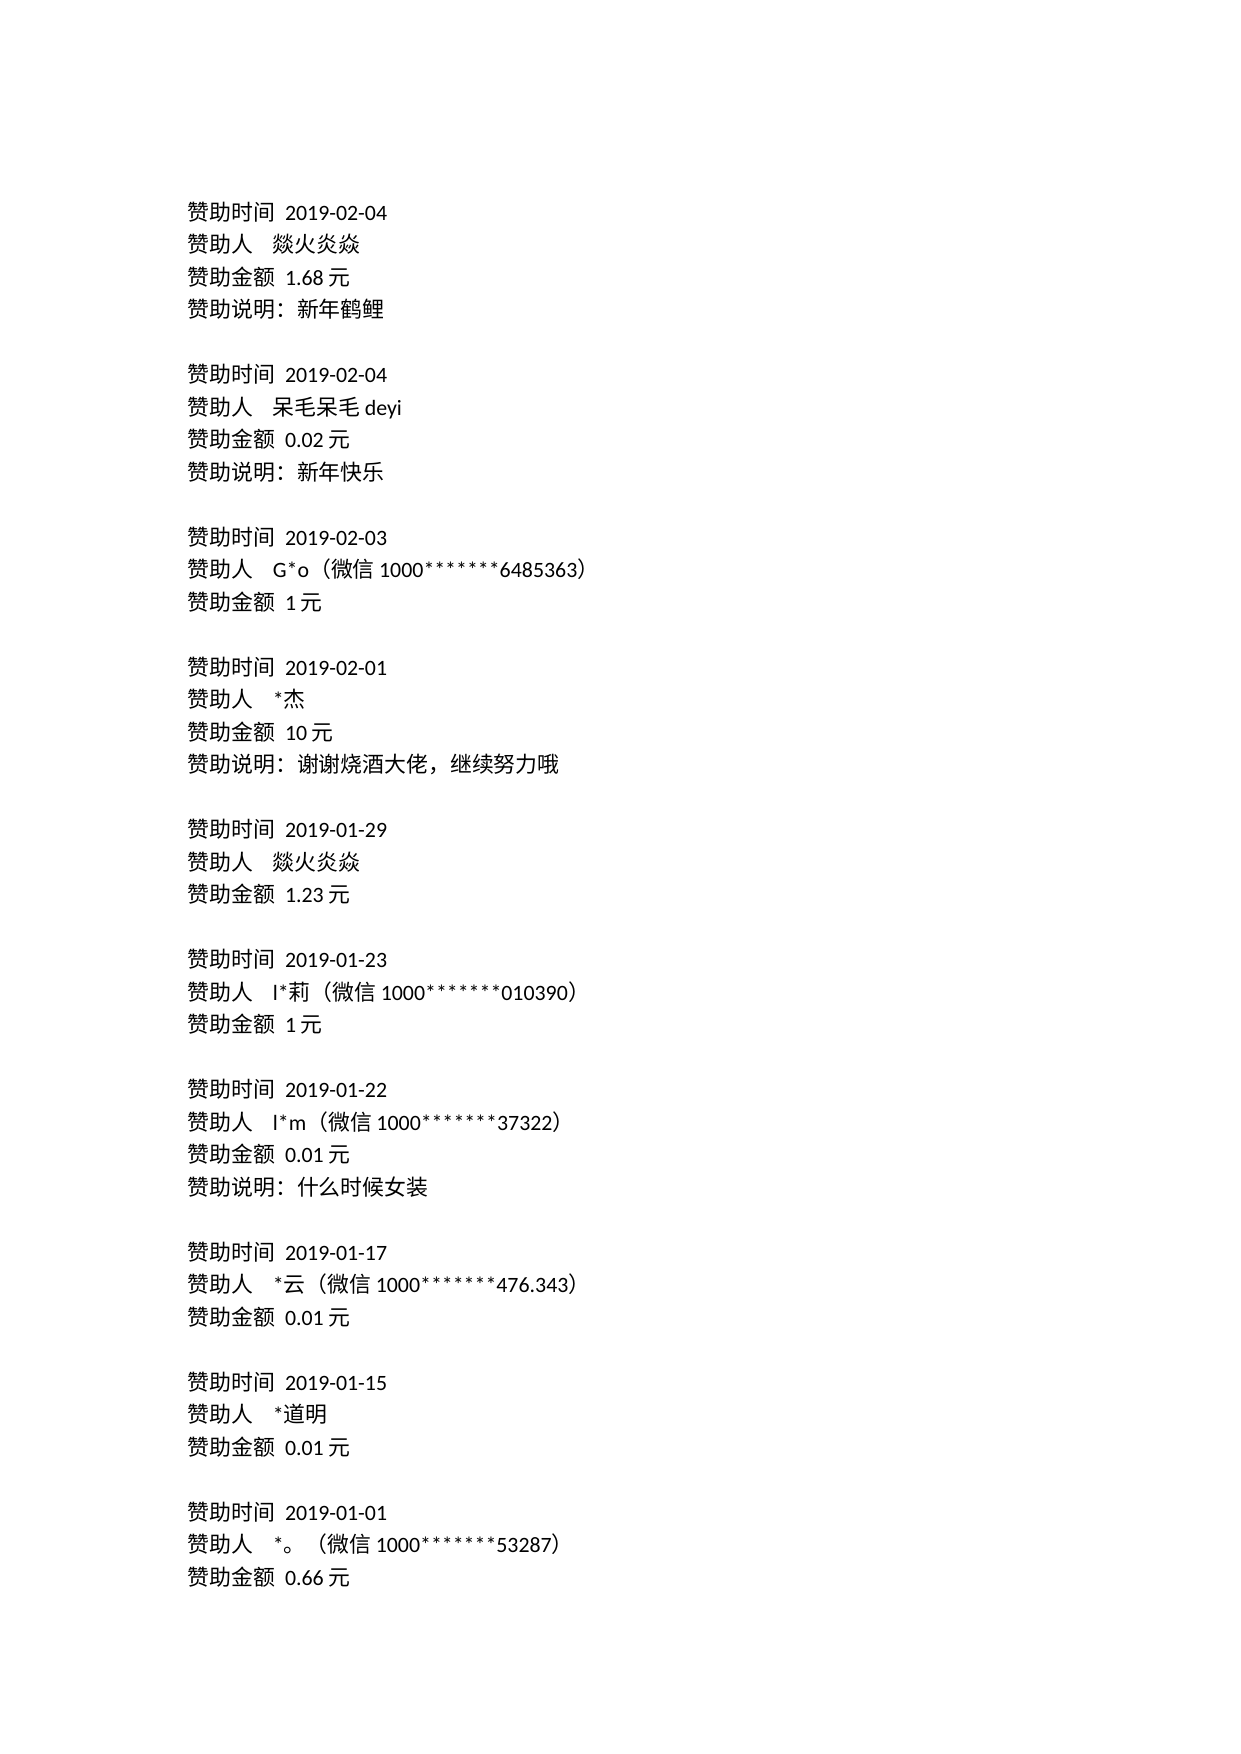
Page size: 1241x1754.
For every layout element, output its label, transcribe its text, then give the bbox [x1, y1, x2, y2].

text 赞助时间 2019-01-15 [187, 1364, 1053, 1397]
text 赞助人 l*m（微信1000*******37322） [187, 1104, 1053, 1137]
text 赞助人 *道明 [187, 1397, 1053, 1429]
text 赞助人 l*莉（微信1000*******010390） [187, 974, 1053, 1007]
text 赞助人 *云（微信1000*******476.343） [187, 1267, 1053, 1299]
text 赞助人 呆毛呆毛deyi [187, 389, 1053, 422]
text 赞助时间 2019-01-17 [187, 1234, 1053, 1267]
text 赞助说明：什么时候女装 [187, 1169, 1053, 1202]
text 赞助金额 0.02元 [187, 422, 1053, 454]
text 赞助时间 2019-02-04 [187, 357, 1053, 389]
text 赞助金额 1元 [187, 584, 1053, 617]
text 赞助金额 0.01元 [187, 1137, 1053, 1169]
text 赞助金额 0.66元 [187, 1559, 1053, 1592]
text 赞助金额 0.01元 [187, 1429, 1053, 1462]
text 赞助金额 10元 [187, 714, 1053, 747]
text 赞助说明：谢谢烧酒大佬，继续努力哦 [187, 747, 1053, 779]
text 赞助金额 1.68元 [187, 259, 1053, 292]
text 赞助人 *杰 [187, 682, 1053, 714]
text 赞助金额 1.23元 [187, 877, 1053, 909]
text 赞助时间 2019-02-03 [187, 519, 1053, 552]
text 赞助金额 1元 [187, 1007, 1053, 1039]
text 赞助人 *。（微信1000*******53287） [187, 1527, 1053, 1559]
text 赞助金额 0.01元 [187, 1299, 1053, 1332]
text 赞助人 燚火炎焱 [187, 844, 1053, 877]
text 赞助时间 2019-02-04 [187, 194, 1053, 227]
text 赞助时间 2019-01-01 [187, 1494, 1053, 1527]
text 赞助时间 2019-02-01 [187, 649, 1053, 682]
text 赞助时间 2019-01-23 [187, 942, 1053, 974]
text 赞助人 燚火炎焱 [187, 227, 1053, 259]
text 赞助说明：新年鹤鲤 [187, 292, 1053, 324]
text 赞助时间 2019-01-29 [187, 812, 1053, 844]
text 赞助人 G*o（微信1000*******6485363） [187, 552, 1053, 584]
text 赞助说明：新年快乐 [187, 454, 1053, 487]
text 赞助时间 2019-01-22 [187, 1072, 1053, 1104]
